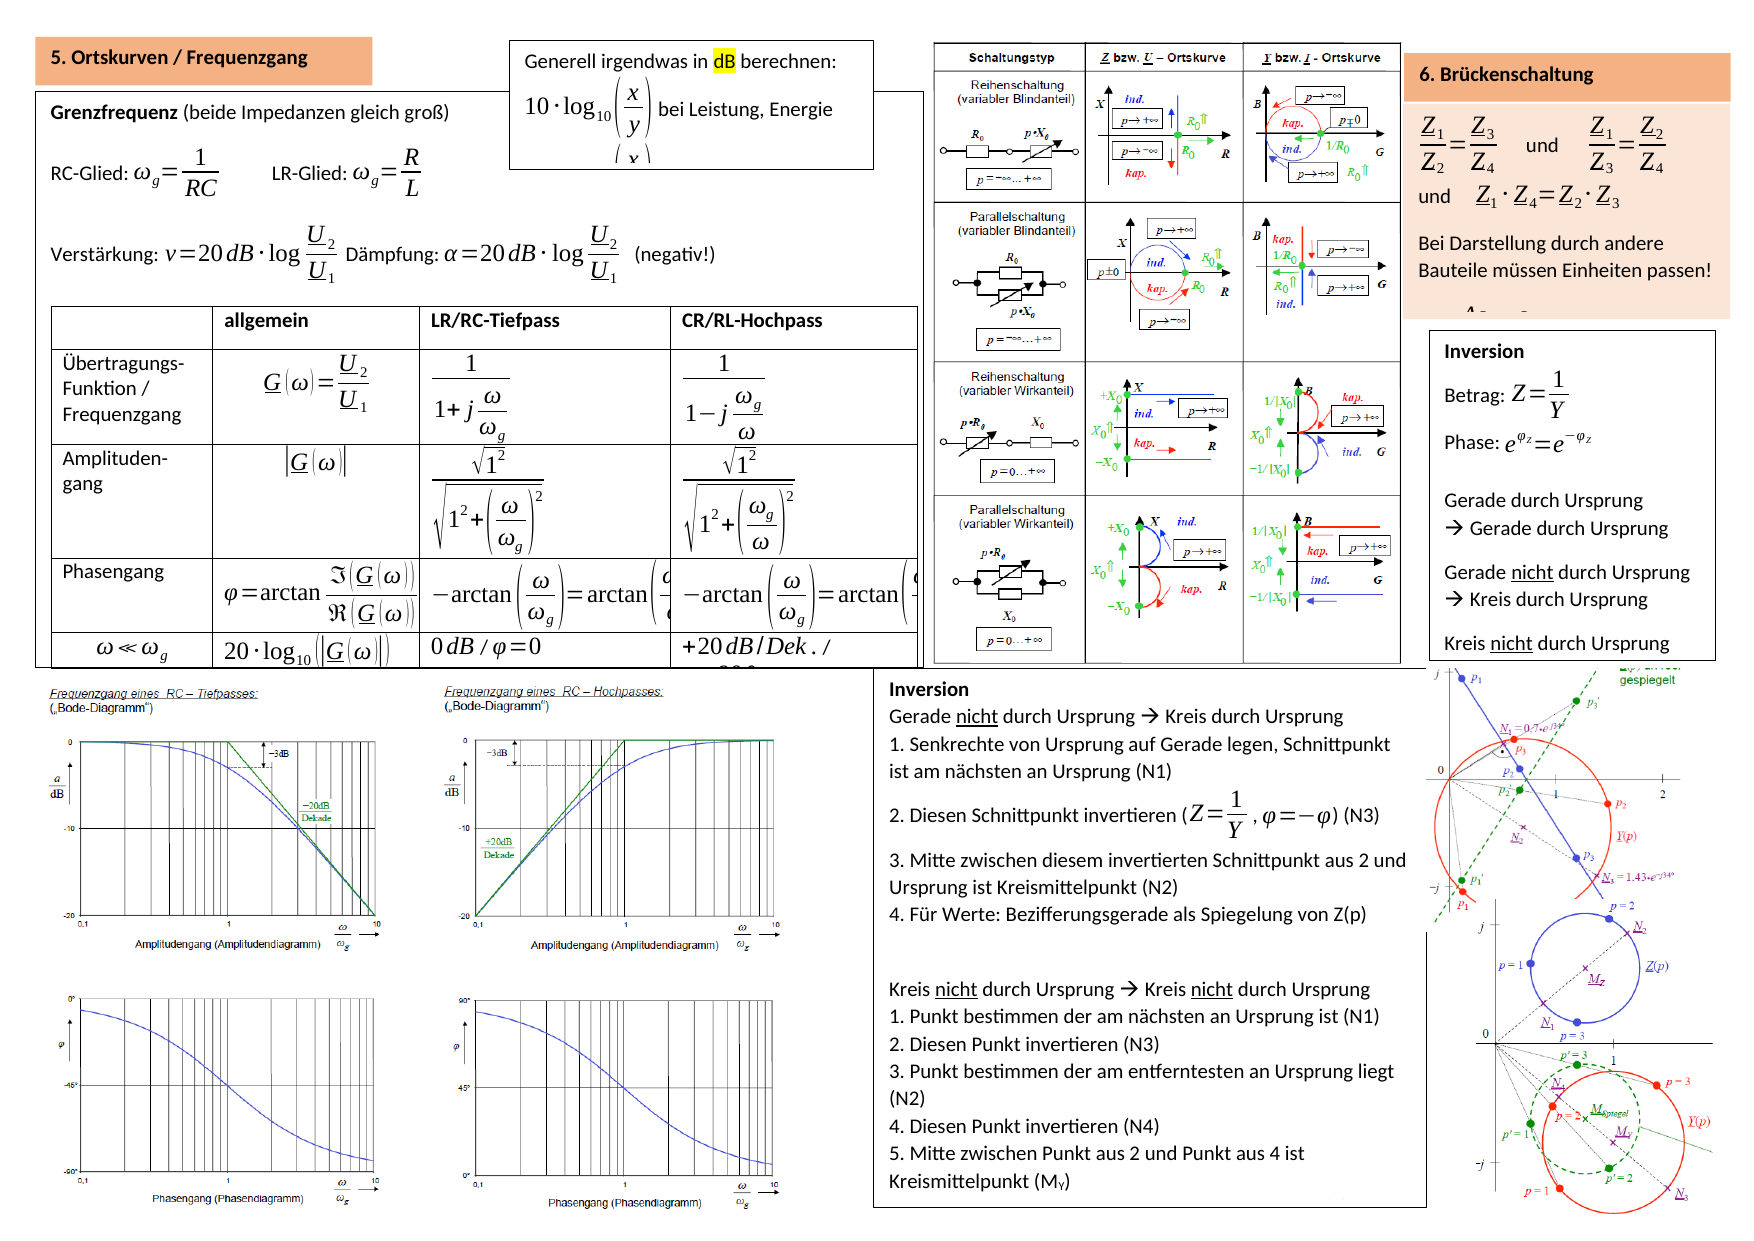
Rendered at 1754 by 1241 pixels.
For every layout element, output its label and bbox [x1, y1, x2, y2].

picture [930, 37, 1404, 668]
picture [1426, 668, 1713, 1215]
picture [47, 680, 385, 1214]
picture [441, 680, 787, 1213]
